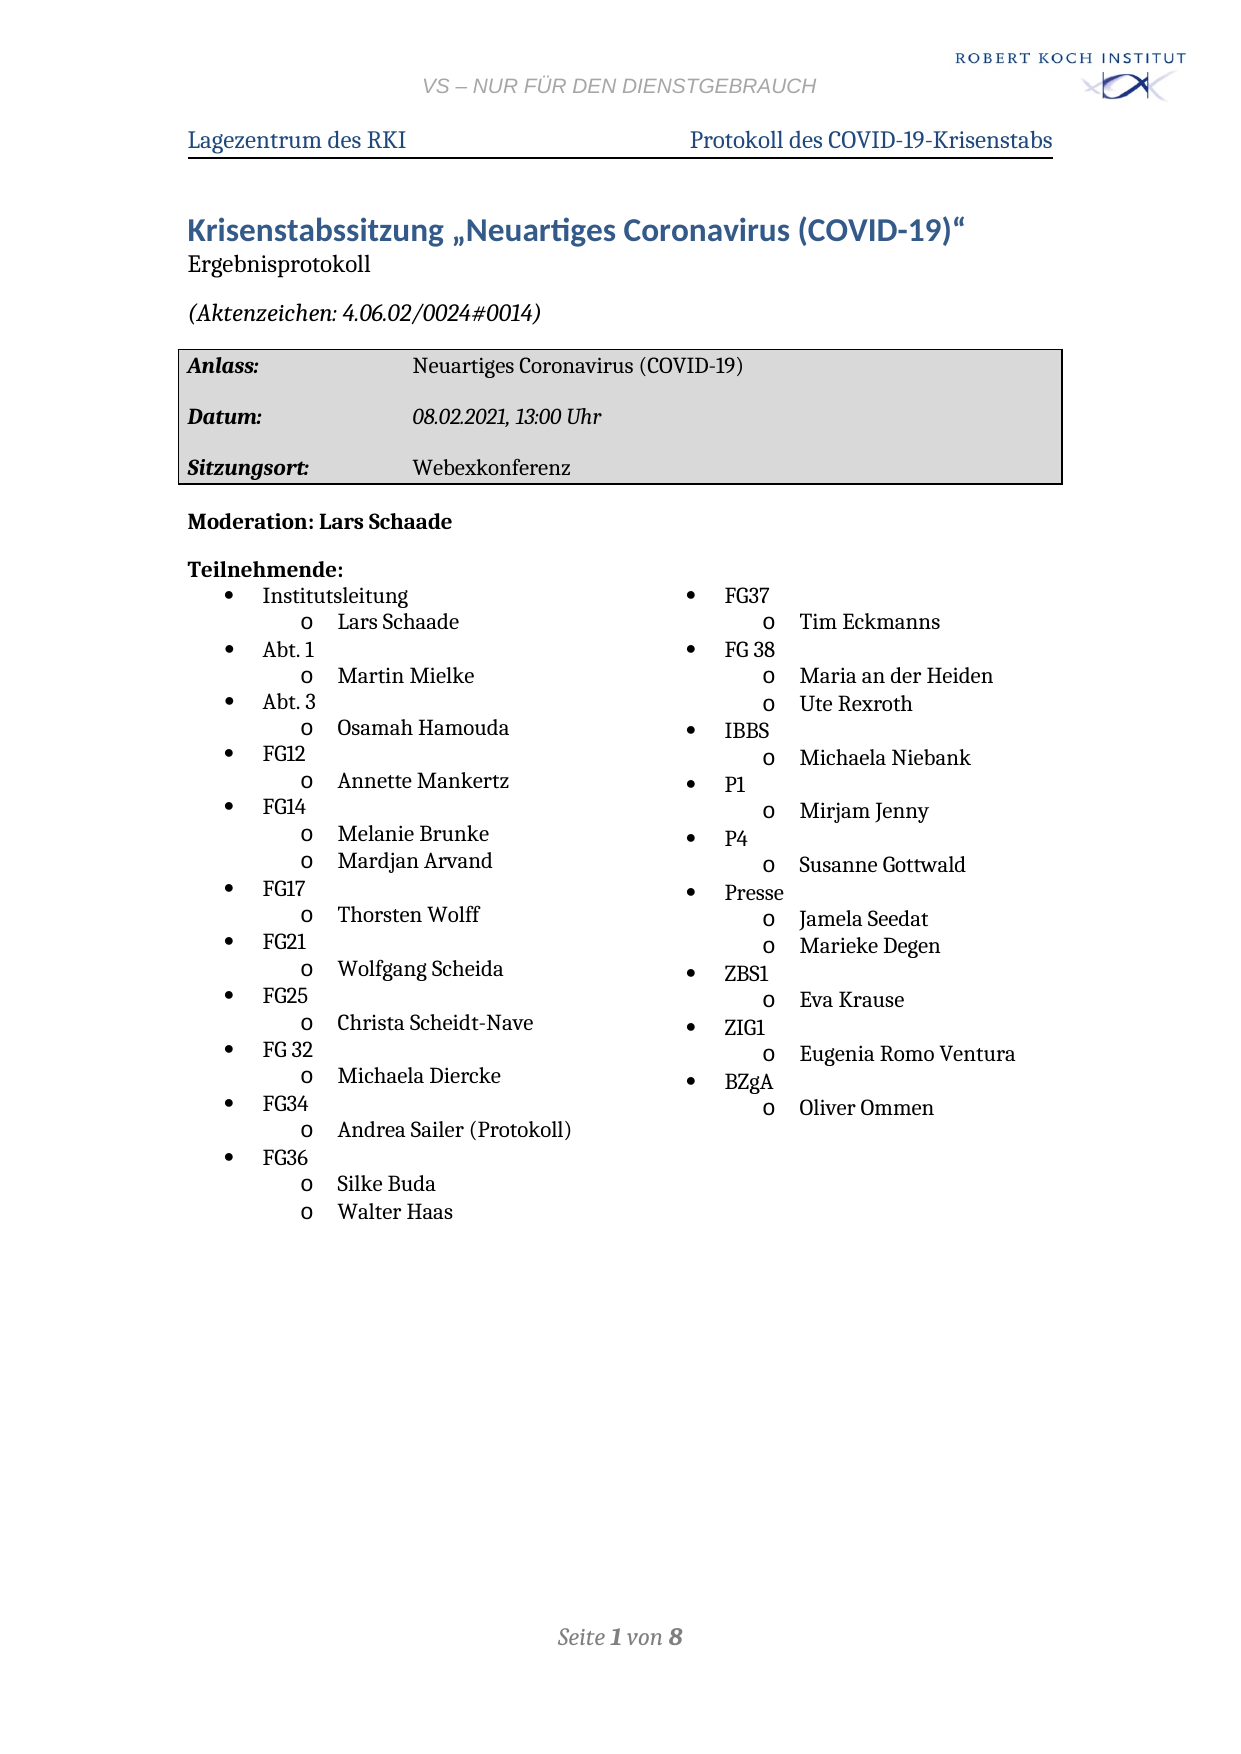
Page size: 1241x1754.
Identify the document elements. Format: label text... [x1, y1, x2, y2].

list Michaela Niebank [762, 744, 1053, 772]
list P4 [687, 826, 1053, 852]
text Teilnehmende: [187, 556, 591, 583]
text Datum: [179, 400, 1061, 430]
list Ute Rexroth [762, 690, 1053, 718]
list Maria an der Heiden [762, 663, 1053, 690]
list ZBS1 [687, 961, 1053, 987]
list Melanie Brunke [300, 820, 591, 848]
list ZIG1 [687, 1015, 1053, 1041]
list Michaela Diercke [300, 1063, 591, 1091]
list Martin Mielke [300, 662, 591, 689]
picture [947, 28, 1207, 105]
list Oliver Ommen [762, 1095, 1053, 1122]
list FG34 [225, 1091, 591, 1117]
list Susanne Gottwald [762, 852, 1053, 879]
list BZgA [687, 1068, 1053, 1095]
list Osamah Hamouda [300, 714, 591, 741]
list Eva Krause [762, 987, 1053, 1015]
text Anlass: [179, 350, 1061, 379]
text Ergebnisprotokoll [187, 249, 1053, 278]
list FG17 [225, 875, 591, 902]
list P1 [687, 772, 1053, 798]
list Annette Mankertz [300, 767, 591, 794]
subtitle Krisenstabssitzung „Neuartiges Coronavirus (COVID-19)“ [187, 209, 1053, 249]
text Moderation: Lars Schaade [187, 509, 1053, 536]
list Jamela Seedat [762, 906, 1053, 933]
list FG25 [225, 983, 591, 1009]
list Wolfgang Scheida [300, 956, 591, 983]
list Silke Buda [300, 1171, 591, 1198]
list FG14 [225, 794, 591, 820]
list Mirjam Jenny [762, 798, 1053, 826]
list Mardjan Arvand [300, 848, 591, 875]
list Christa Scheidt-Nave [300, 1009, 591, 1037]
list FG 38 [687, 637, 1053, 663]
list Eugenia Romo Ventura [762, 1041, 1053, 1068]
list FG 32 [225, 1037, 591, 1063]
list Abt. 3 [225, 689, 591, 714]
list Abt. 1 [225, 637, 591, 662]
list IBBS [687, 718, 1053, 744]
text Sitzungsort: [179, 451, 1061, 483]
list Institutsleitung [225, 583, 591, 609]
list Marieke Degen [762, 933, 1053, 961]
list Walter Haas [300, 1198, 591, 1226]
list FG36 [225, 1144, 591, 1171]
list Andrea Sailer (Protokoll) [300, 1117, 591, 1144]
list FG21 [225, 929, 591, 956]
text (Aktenzeichen: 4.06.02/0024#0014) [187, 299, 1053, 328]
list Thorsten Wolff [300, 902, 591, 929]
list Presse [687, 879, 1053, 906]
list FG37 [687, 583, 1053, 609]
list Lars Schaade [300, 609, 591, 637]
list FG12 [225, 741, 591, 767]
list Tim Eckmanns [762, 609, 1053, 637]
